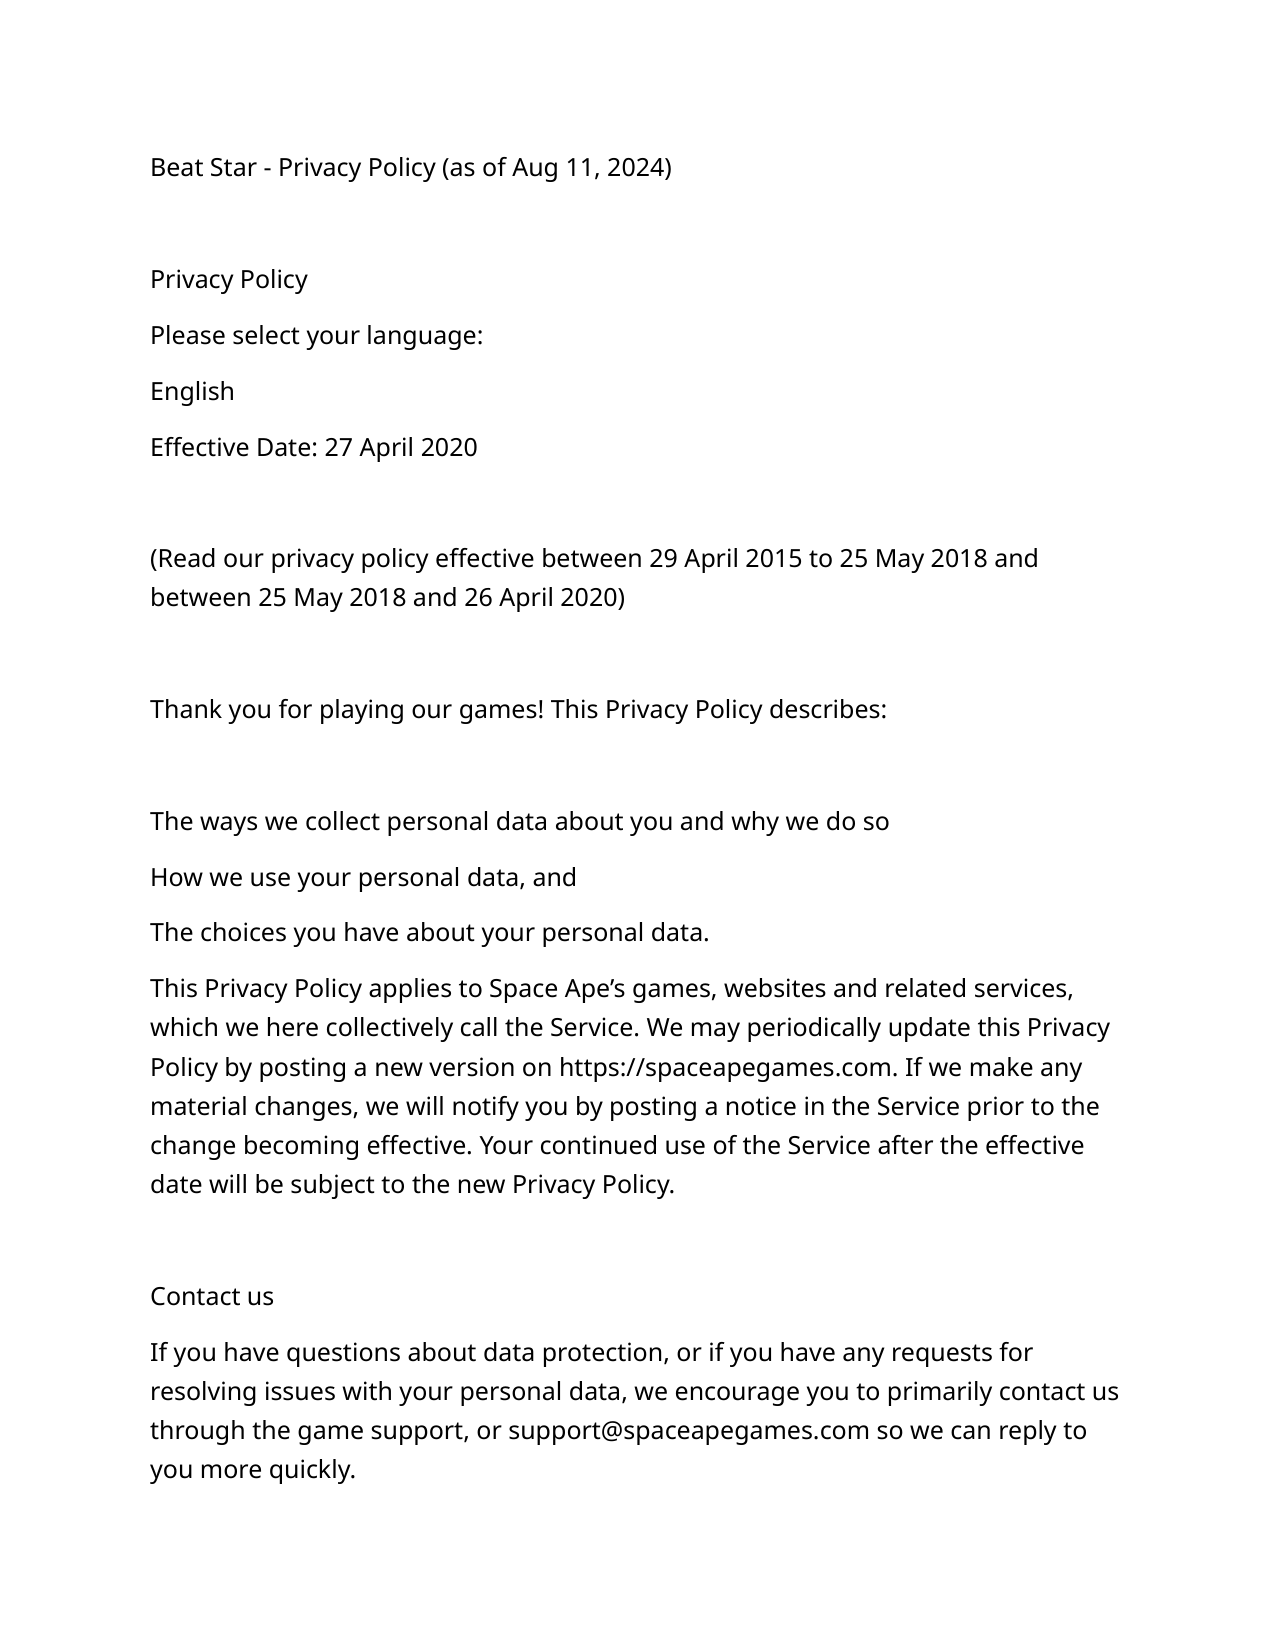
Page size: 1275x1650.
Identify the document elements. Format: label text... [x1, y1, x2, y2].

text (Read our privacy policy effective between 29 April 2015 to 25 May 2018 and between 25 May 2018 and 26 April 2020) [150, 541, 1125, 614]
text The ways we collect personal data about you and why we do so [150, 803, 1125, 837]
text Privacy Policy [150, 262, 1125, 296]
text Please select your language: [150, 317, 1125, 352]
text Contact us [150, 1278, 1125, 1312]
text How we use your personal data, and [150, 859, 1125, 893]
text If you have questions about data protection, or if you have any requests for resolving issues with your personal data, we encourage you to primarily contact us through the game support, or support@spaceapegames.com so we can reply to you more quickly. [150, 1334, 1125, 1486]
text Thank you for playing our games! This Privacy Policy describes: [150, 692, 1125, 726]
text English [150, 373, 1125, 407]
text The choices you have about your personal data. [150, 915, 1125, 949]
text Beat Star - Privacy Policy (as of Aug 11, 2024) [150, 150, 1125, 184]
text This Privacy Policy applies to Space Ape’s games, websites and related services, which we here collectively call the Service. We may periodically update this Privacy Policy by posting a new version on https://spaceapegames.com. If we make any material changes, we will notify you by posting a notice in the Service prior to the change becoming effective. Your continued use of the Service after the effective date will be subject to the new Privacy Policy. [150, 971, 1125, 1201]
text Effective Date: 27 April 2020 [150, 429, 1125, 463]
